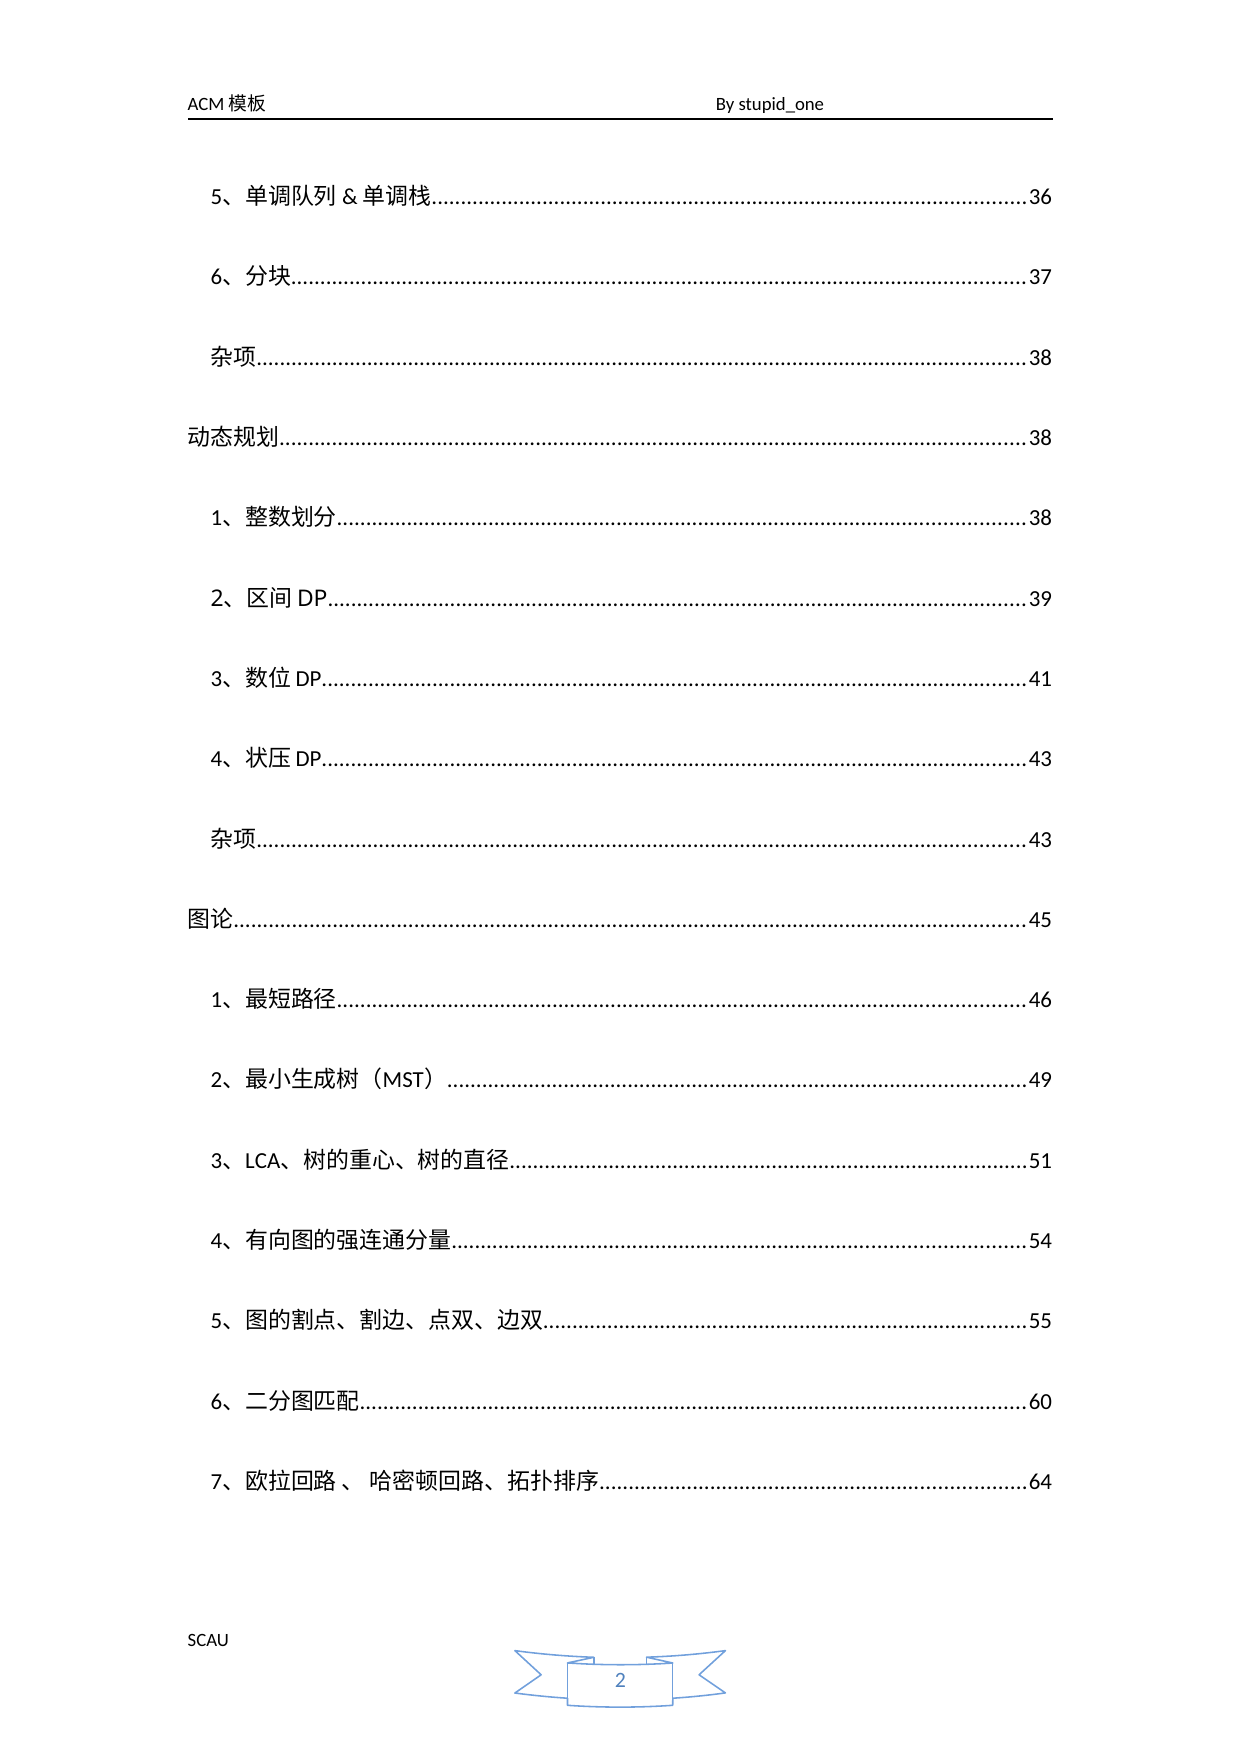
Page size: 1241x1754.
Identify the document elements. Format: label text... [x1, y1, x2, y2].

text 杂项 43 [210, 804, 1053, 869]
text 6、分块 37 [210, 242, 1053, 307]
text 7、欧拉回路 、 哈密顿回路、拓扑排序 64 [210, 1447, 1053, 1512]
text 图论 45 [187, 885, 1053, 950]
text 2、最小生成树（MST） 49 [210, 1046, 1053, 1111]
text 1、最短路径 46 [210, 965, 1053, 1030]
text 5、图的割点、割边、点双、边双 55 [210, 1286, 1053, 1351]
text 3、LCA、树的重心、树的直径 51 [210, 1126, 1053, 1191]
text 3、数位DP 41 [210, 644, 1053, 709]
text 5、单调队列 & 单调栈 36 [210, 162, 1053, 227]
text 4、有向图的强连通分量 54 [210, 1206, 1053, 1271]
text 2、区间DP 39 [210, 563, 1053, 628]
text 6、二分图匹配 60 [210, 1367, 1053, 1432]
text 1、整数划分 38 [210, 483, 1053, 548]
text 杂项 38 [210, 323, 1053, 388]
text 4、状压DP 43 [210, 724, 1053, 789]
text 动态规划 38 [187, 403, 1053, 468]
